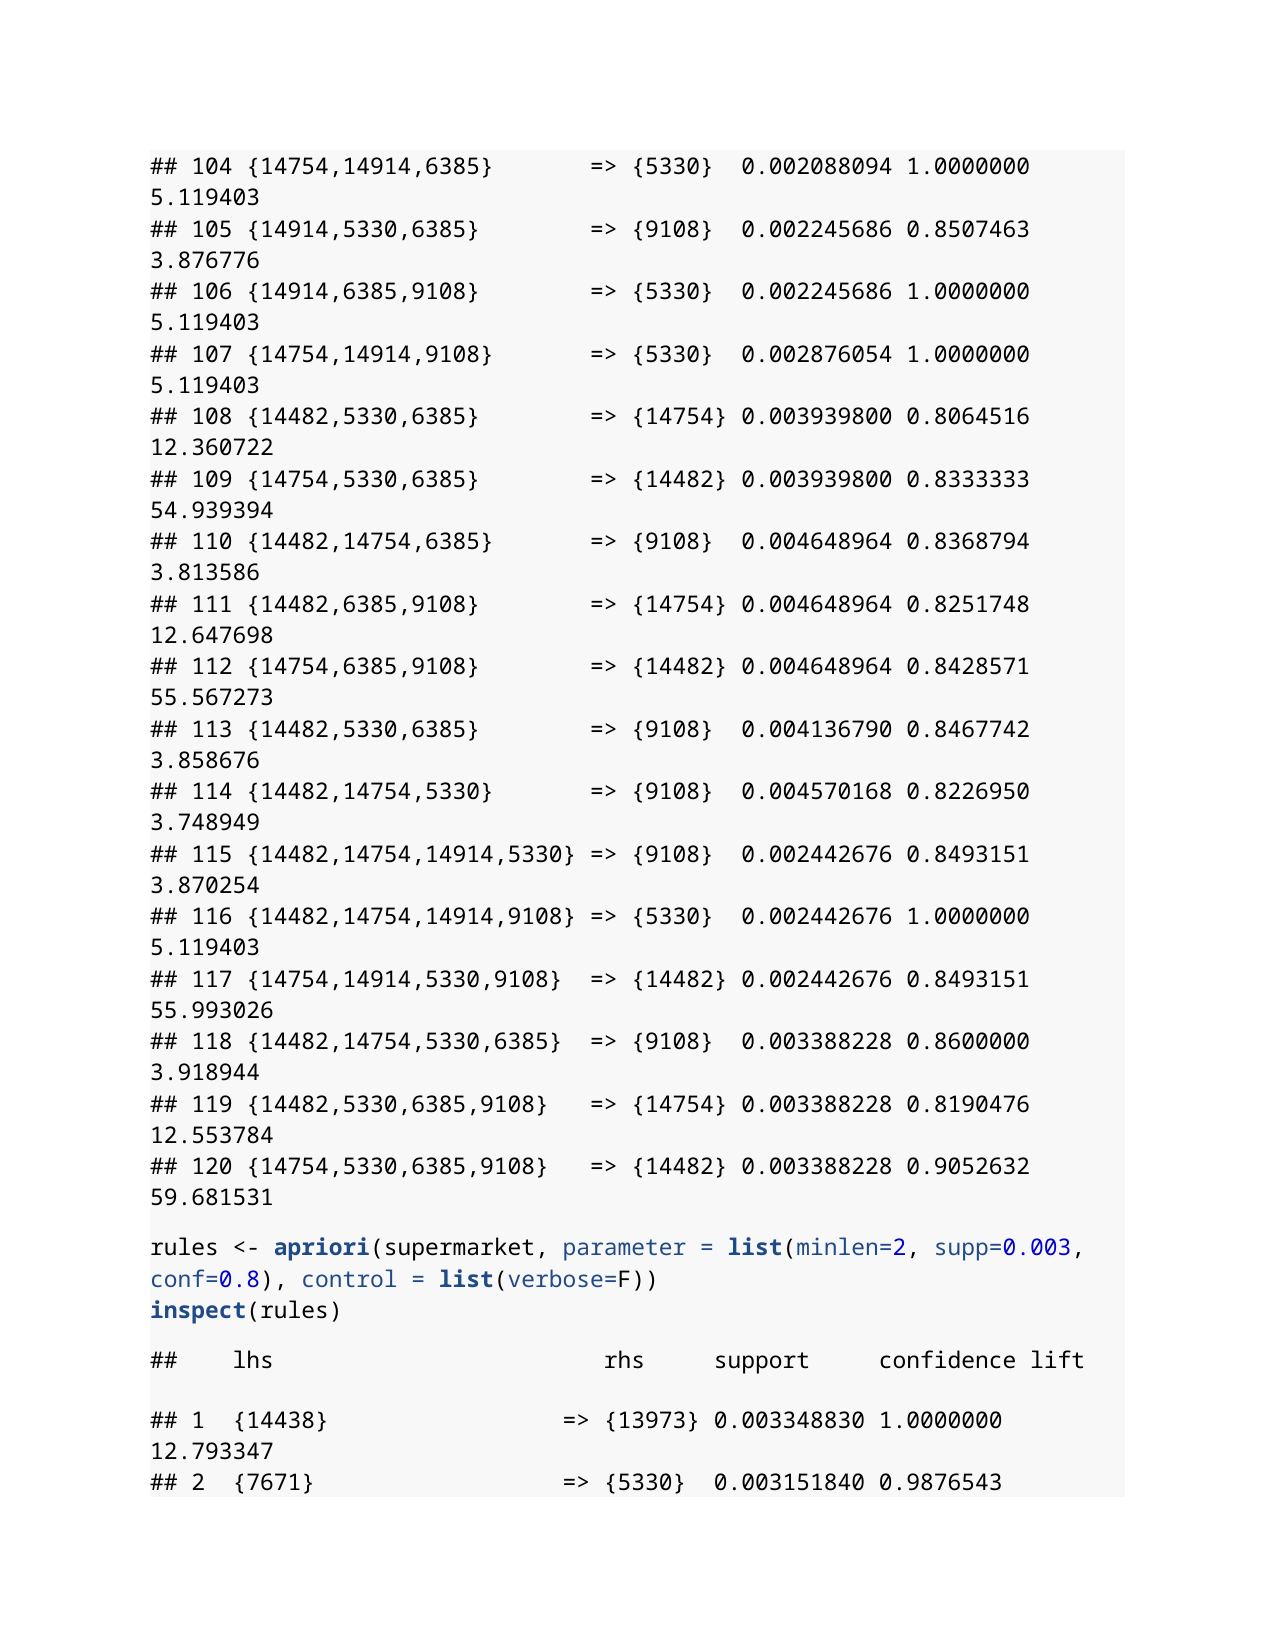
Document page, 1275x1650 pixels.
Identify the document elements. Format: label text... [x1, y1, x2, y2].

text rules <- apriori(supermarket, parameter = list(minlen=2, supp=0.003, conf=0.8), control = list(verbose=F)) inspect(rules) [150, 1231, 1125, 1325]
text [150, 150, 1125, 1212]
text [150, 1344, 1125, 1497]
